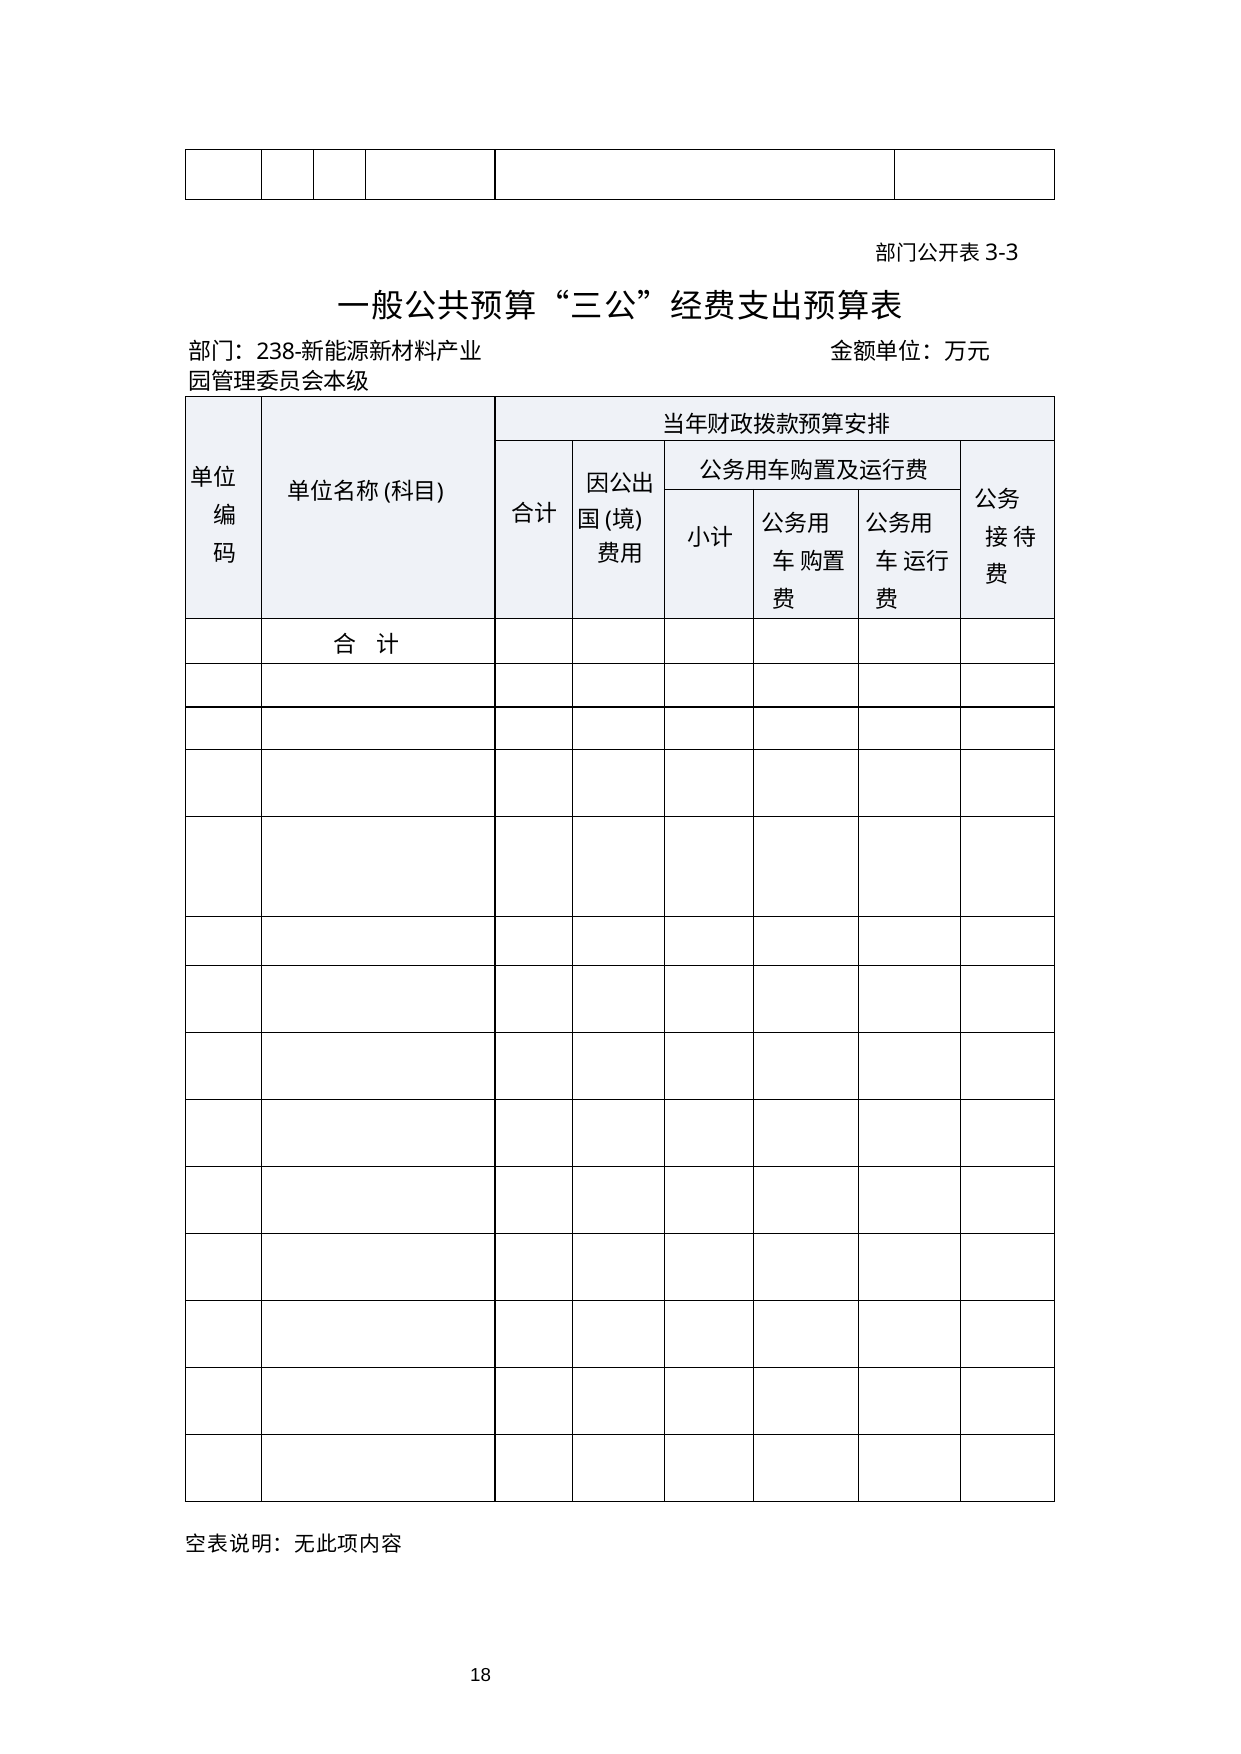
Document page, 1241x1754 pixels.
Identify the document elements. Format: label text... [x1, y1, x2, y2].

table_cell [262, 966, 494, 1032]
table_header 部门公开表 3-3 [186, 231, 1054, 270]
table_cell [496, 750, 572, 816]
table_cell [665, 1435, 753, 1501]
table_cell [665, 750, 753, 816]
table_cell [186, 817, 261, 916]
table_cell [496, 1033, 572, 1099]
table_cell [859, 1435, 960, 1501]
table_cell [496, 817, 572, 916]
table_cell [496, 917, 572, 964]
table_cell 部门：238-新能源新材料产业园管理委员会本级 [185, 324, 495, 396]
table_cell [262, 917, 494, 964]
table_cell [665, 1033, 753, 1099]
table_cell [961, 817, 1054, 916]
table_cell [186, 664, 261, 706]
table_cell [961, 1033, 1054, 1099]
table_cell [496, 1301, 572, 1367]
table_cell [754, 664, 858, 706]
table_cell 合计 [496, 441, 572, 618]
table_cell [961, 966, 1054, 1032]
table_cell [665, 619, 753, 662]
table_cell 公务用车 运行费 [859, 490, 960, 618]
table_cell [573, 1167, 664, 1233]
table_cell [859, 619, 960, 662]
table_cell [754, 1234, 858, 1300]
table_cell [496, 1234, 572, 1300]
table_cell [186, 917, 261, 964]
table_cell [496, 708, 572, 749]
table_cell [262, 1234, 494, 1300]
table_cell [186, 1234, 261, 1300]
table_cell [961, 664, 1054, 706]
table_cell [665, 1301, 753, 1367]
table_cell [859, 664, 960, 706]
table_cell [754, 1167, 858, 1233]
text 空表说明：无此项内容 [185, 1527, 1055, 1558]
table_cell [573, 966, 664, 1032]
table_cell [186, 1301, 261, 1367]
table_cell [754, 1301, 858, 1367]
table_cell [186, 150, 261, 199]
table_cell 当年财政拨款预算安排 [496, 397, 1054, 440]
table_cell [961, 917, 1054, 964]
table_cell [573, 917, 664, 964]
table_cell [496, 1100, 572, 1166]
table_cell [262, 1033, 494, 1099]
table_cell [262, 1368, 494, 1434]
table_cell 一般公共预算“三公”经费支出预算表 [185, 270, 1054, 324]
table_cell [665, 817, 753, 916]
table_cell [496, 619, 572, 662]
table_cell [573, 1100, 664, 1166]
table_cell 公务接 待费 [961, 441, 1054, 618]
table_cell 因公出 国 (境) 费用 [573, 441, 664, 618]
table_cell [262, 1100, 494, 1166]
table_cell [895, 150, 1054, 199]
table_cell [859, 1167, 960, 1233]
table_cell 金额单位：万元 [495, 324, 1054, 396]
table_cell [496, 664, 572, 706]
table_cell [665, 708, 753, 749]
table_cell [314, 150, 365, 199]
table_cell [859, 750, 960, 816]
table_cell [754, 1033, 858, 1099]
table_cell [961, 1368, 1054, 1434]
table_cell [859, 1234, 960, 1300]
table_cell [754, 708, 858, 749]
table_cell [961, 708, 1054, 749]
table_cell [262, 1435, 494, 1501]
table_cell 公务用车购置及运行费 [665, 441, 960, 489]
table_cell [665, 664, 753, 706]
table_cell [665, 917, 753, 964]
table_cell [961, 619, 1054, 662]
table_cell [859, 708, 960, 749]
table_cell [961, 1167, 1054, 1233]
table_cell [573, 1435, 664, 1501]
table_cell [665, 1368, 753, 1434]
table_cell [496, 966, 572, 1032]
table_cell [186, 708, 261, 749]
table_cell [754, 917, 858, 964]
table_cell [573, 619, 664, 662]
table_cell [186, 619, 261, 662]
table_cell [573, 1033, 664, 1099]
table_cell [496, 1167, 572, 1233]
table_cell [665, 1167, 753, 1233]
table_cell [186, 1033, 261, 1099]
table_cell [754, 750, 858, 816]
table_cell [665, 1234, 753, 1300]
table_cell [186, 1167, 261, 1233]
table_cell [859, 1033, 960, 1099]
table_cell [573, 750, 664, 816]
table_cell [754, 1100, 858, 1166]
table_cell [961, 1435, 1054, 1501]
table_cell [262, 817, 494, 916]
table_cell [186, 1368, 261, 1434]
table_cell 小计 [665, 490, 753, 618]
table_cell [186, 1435, 261, 1501]
table_cell [573, 1234, 664, 1300]
table_cell [665, 966, 753, 1032]
table_cell [961, 750, 1054, 816]
table_cell [573, 708, 664, 749]
table_cell [961, 1100, 1054, 1166]
table_cell [859, 1368, 960, 1434]
table_cell [573, 1301, 664, 1367]
table_cell [186, 966, 261, 1032]
table_cell [754, 1435, 858, 1501]
table_cell [262, 1301, 494, 1367]
table_cell [859, 817, 960, 916]
table_cell [573, 1368, 664, 1434]
table_cell 合 计 [262, 619, 494, 662]
table_cell [961, 1301, 1054, 1367]
table_cell [366, 150, 494, 199]
table_cell [859, 966, 960, 1032]
table_cell [754, 966, 858, 1032]
table_cell [496, 1368, 572, 1434]
table_cell [754, 619, 858, 662]
table_cell [262, 150, 313, 199]
table_cell [573, 817, 664, 916]
table_cell 单位编 码 [186, 397, 261, 618]
table_cell [665, 1100, 753, 1166]
table_cell [262, 708, 494, 749]
table_cell [262, 664, 494, 706]
table_cell [262, 1167, 494, 1233]
table_cell [496, 150, 894, 199]
table_cell [754, 817, 858, 916]
table_cell [573, 664, 664, 706]
table_cell [754, 1368, 858, 1434]
table_cell [262, 750, 494, 816]
table_cell [186, 750, 261, 816]
table_cell [859, 917, 960, 964]
table_cell [496, 1435, 572, 1501]
table_cell 单位名称 (科目) [262, 397, 494, 618]
table_cell 公务用车 购置费 [754, 490, 858, 618]
table_cell [859, 1301, 960, 1367]
table_cell [961, 1234, 1054, 1300]
table_cell [186, 1100, 261, 1166]
table_cell [859, 1100, 960, 1166]
